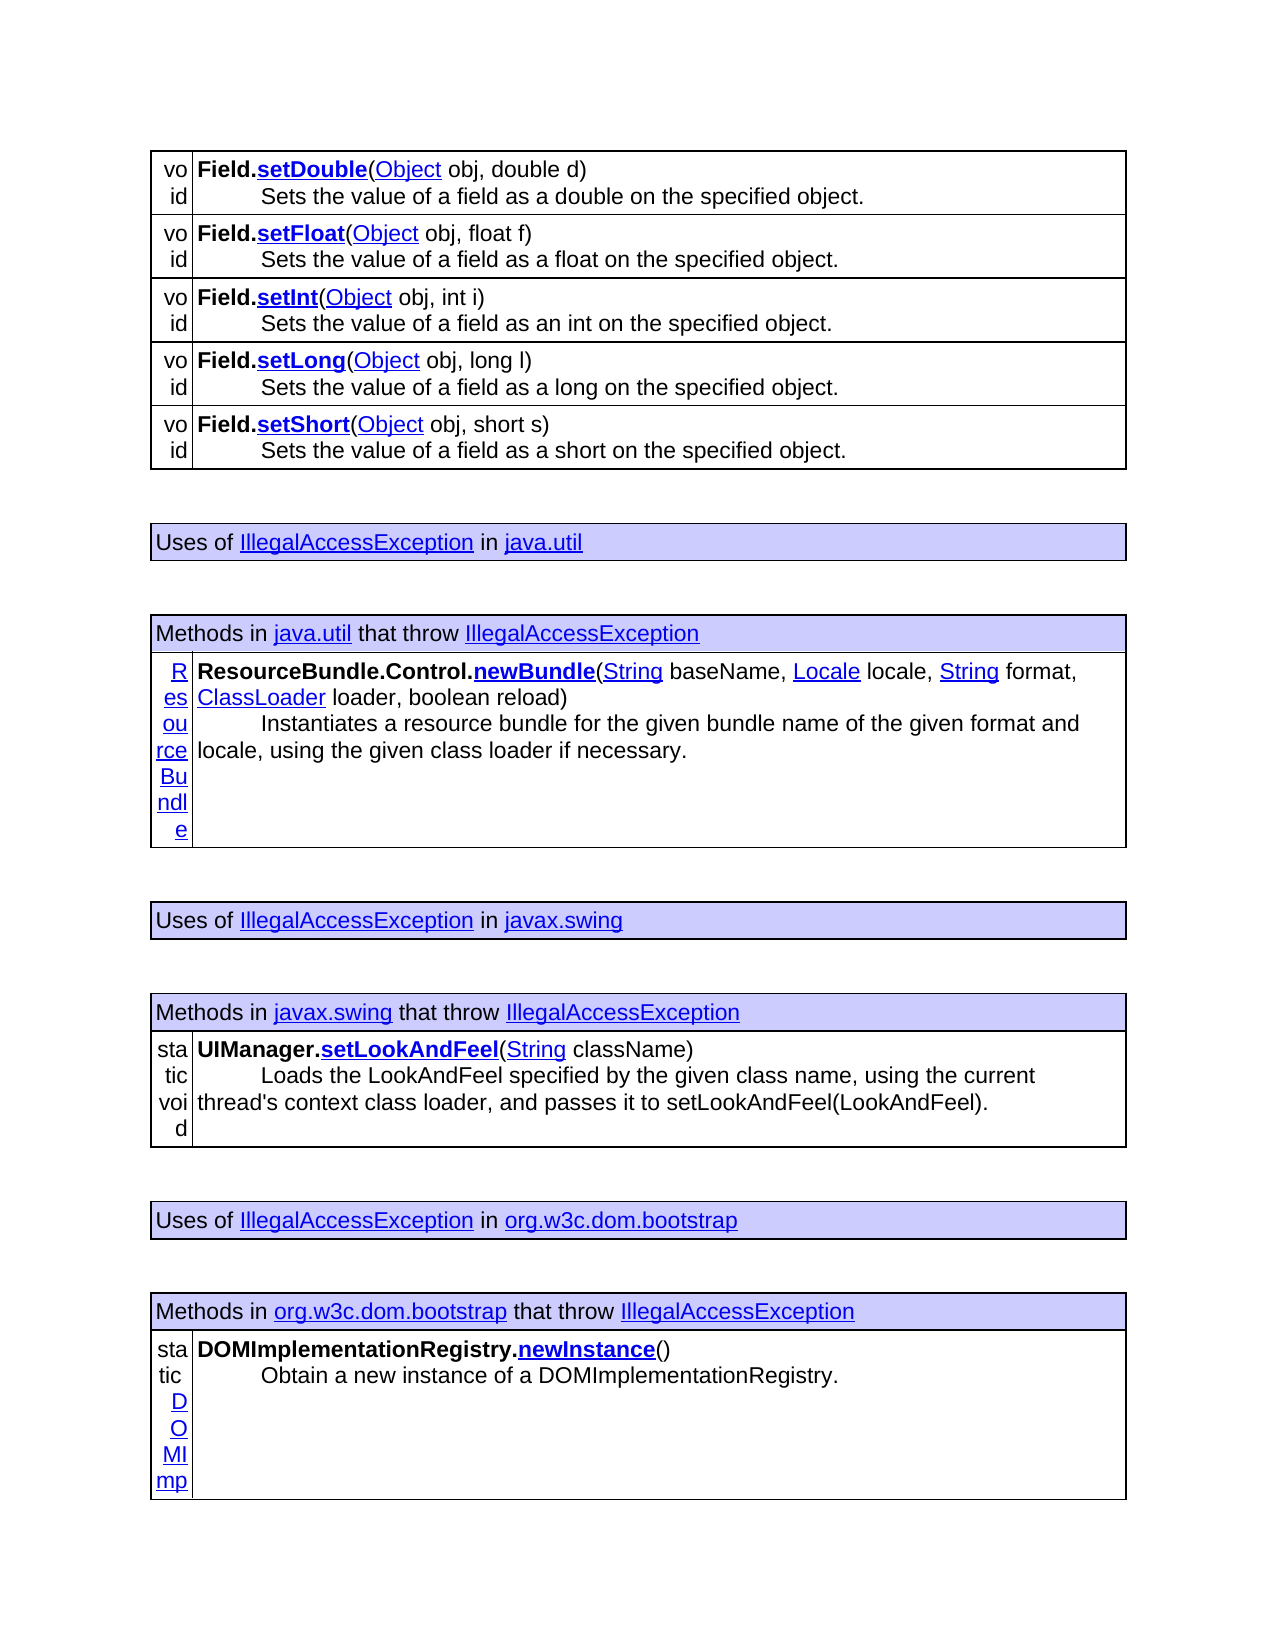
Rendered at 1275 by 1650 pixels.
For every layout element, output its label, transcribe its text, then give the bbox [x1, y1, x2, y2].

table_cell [193, 1331, 1125, 1498]
table_cell void [152, 343, 192, 404]
table_cell ResourceBundle [152, 653, 192, 847]
table_cell void [152, 152, 192, 214]
table_header Uses of IllegalAccessException in java.util [152, 524, 1125, 560]
table_header Uses of IllegalAccessException in org.w3c.dom.bootstrap [152, 1202, 1125, 1238]
table_header Methods in java.util that throw IllegalAccessException [152, 616, 1125, 651]
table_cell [152, 1331, 192, 1498]
table_cell Field.setLong(Object obj, long l) Sets the value of a field as a long on the specified object. [193, 343, 1125, 404]
table_header Uses of IllegalAccessException in javax.swing [152, 903, 1125, 938]
table_cell Field.setFloat(Object obj, float f) Sets the value of a field as a float on the specified object. [193, 215, 1125, 277]
table_cell Field.setShort(Object obj, short s) Sets the value of a field as a short on the specified object. [193, 406, 1125, 468]
table_cell Field.setInt(Object obj, int i) Sets the value of a field as an int on the specified object. [193, 279, 1125, 341]
table_cell ResourceBundle.Control.newBundle(String baseName, Locale locale, String format, ClassLoader loader, boolean reload) Instantiates a resource bundle for the given bundle name of the given format and locale, using the given class loader if necessary. [193, 653, 1125, 847]
table_cell Field.setDouble(Object obj, double d) Sets the value of a field as a double on the specified object. [193, 152, 1125, 214]
table_cell static void [152, 1032, 192, 1146]
table_cell UIManager.setLookAndFeel(String className) Loads the LookAndFeel specified by the given class name, using the current thread's context class loader, and passes it to setLookAndFeel(LookAndFeel). [193, 1032, 1125, 1146]
table_header Methods in org.w3c.dom.bootstrap that throw IllegalAccessException [152, 1294, 1125, 1329]
table_header Methods in javax.swing that throw IllegalAccessException [152, 994, 1125, 1030]
table_cell void [152, 406, 192, 468]
table_cell void [152, 215, 192, 277]
table_cell void [152, 279, 192, 341]
